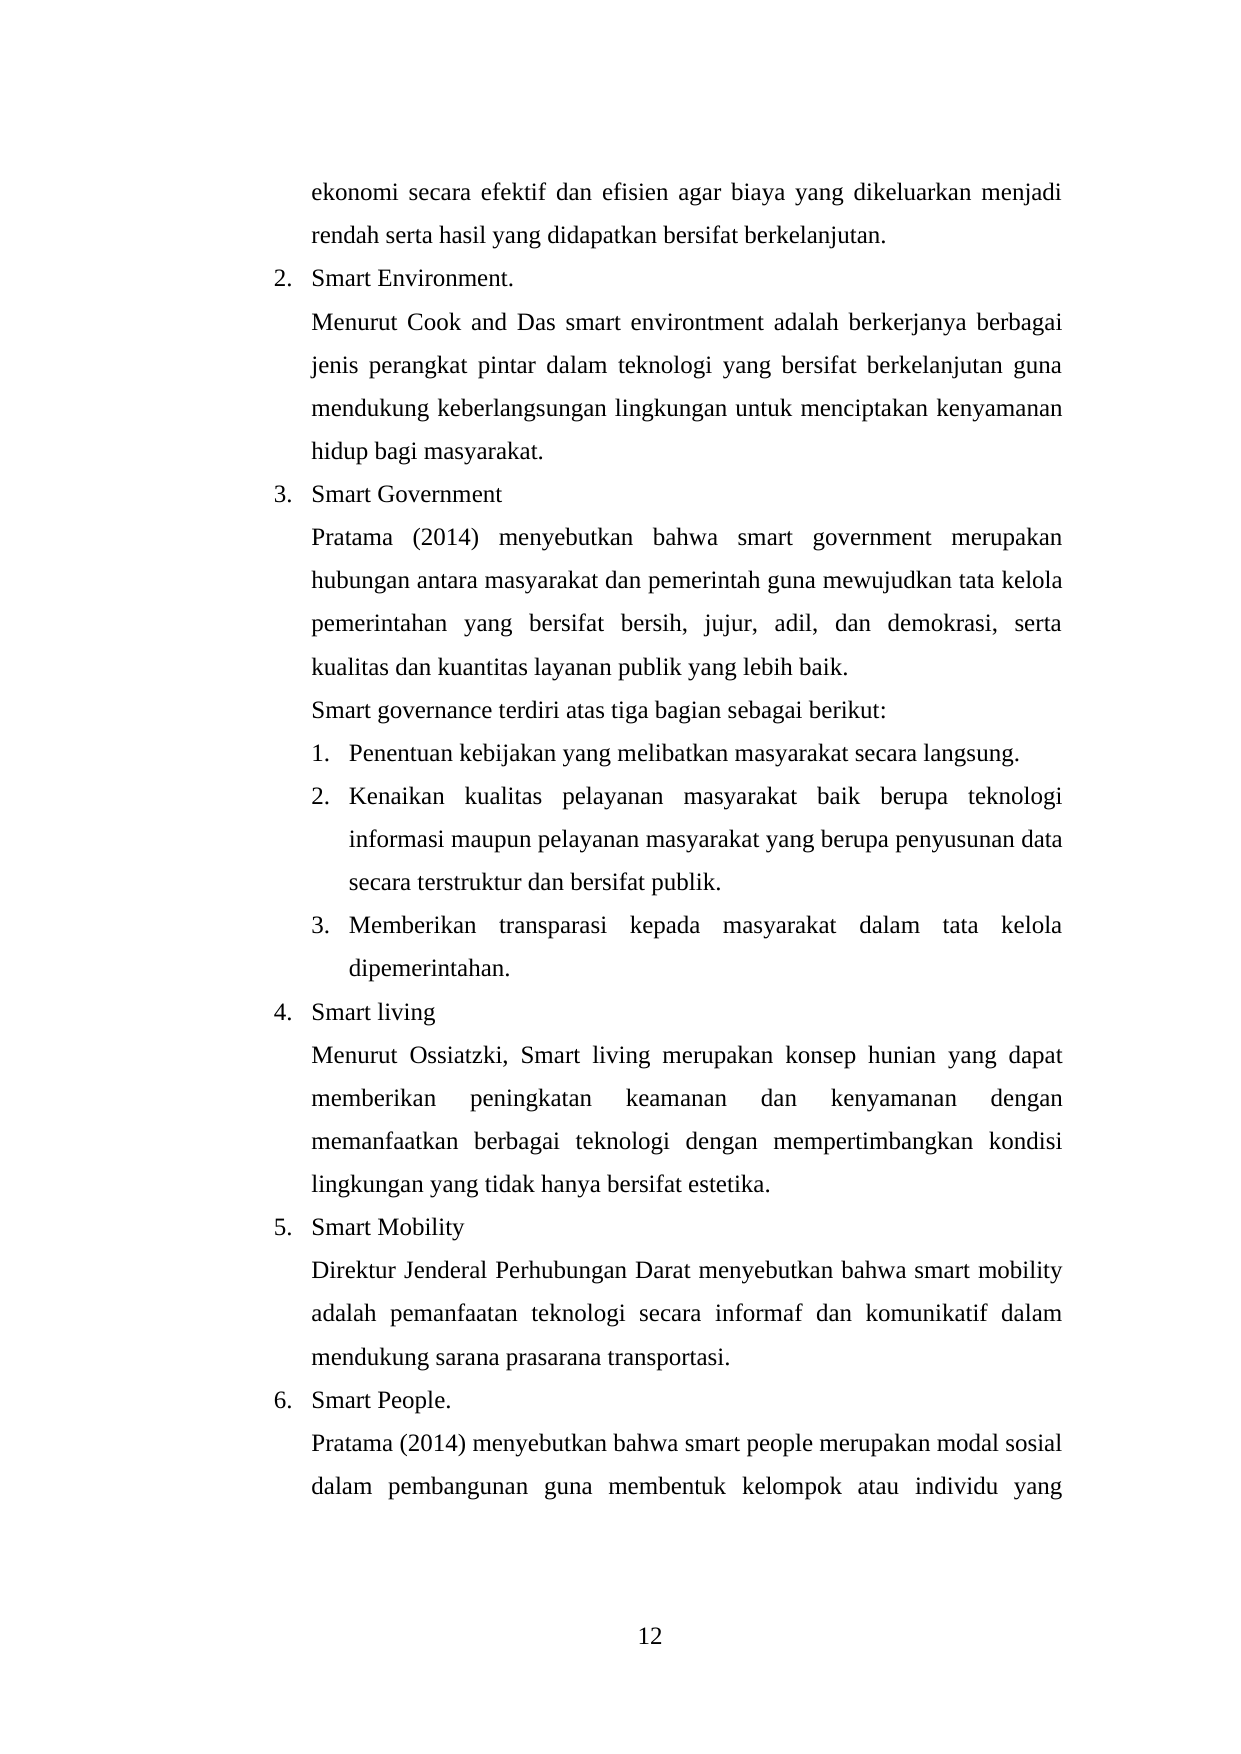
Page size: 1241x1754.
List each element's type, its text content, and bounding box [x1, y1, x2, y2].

list Menurut Ossiatzki, Smart living merupakan konsep hunian yang dapat memberikan peningkatan keamanan dan kenyamanan dengan memanfaatkan berbagai teknologi dengan mempertimbangkan kondisi lingkungan yang tidak hanya bersifat estetika. [311, 1040, 1063, 1198]
list Smart Environment. [274, 263, 1063, 292]
list Memberikan transparasi kepada masyarakat dalam tata kelola dipemerintahan. [311, 910, 1063, 982]
list Smart Government [274, 479, 1063, 508]
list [311, 177, 1063, 249]
list Smart Mobility [274, 1212, 1063, 1241]
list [311, 1428, 1063, 1500]
list Smart living [274, 997, 1063, 1025]
list Kenaikan kualitas pelayanan masyarakat baik berupa teknologi informasi maupun pelayanan masyarakat yang berupa penyusunan data secara terstruktur dan bersifat publik. [311, 781, 1063, 896]
list Smart governance terdiri atas tiga bagian sebagai berikut: [311, 695, 1063, 723]
list Pratama (2014) menyebutkan bahwa smart government merupakan hubungan antara masyarakat dan pemerintah guna mewujudkan tata kelola pemerintahan yang bersifat bersih, jujur, adil, dan demokrasi, serta kualitas dan kuantitas layanan publik yang lebih baik. [311, 522, 1063, 680]
list Menurut Cook and Das smart environtment adalah berkerjanya berbagai jenis perangkat pintar dalam teknologi yang bersifat berkelanjutan guna mendukung keberlangsungan lingkungan untuk menciptakan kenyamanan hidup bagi masyarakat. [311, 307, 1063, 465]
list Penentuan kebijakan yang melibatkan masyarakat secara langsung. [311, 738, 1063, 767]
list Direktur Jenderal Perhubungan Darat menyebutkan bahwa smart mobility adalah pemanfaatan teknologi secara informaf dan komunikatif dalam mendukung sarana prasarana transportasi. [311, 1255, 1063, 1370]
list Smart People. [274, 1385, 1063, 1413]
